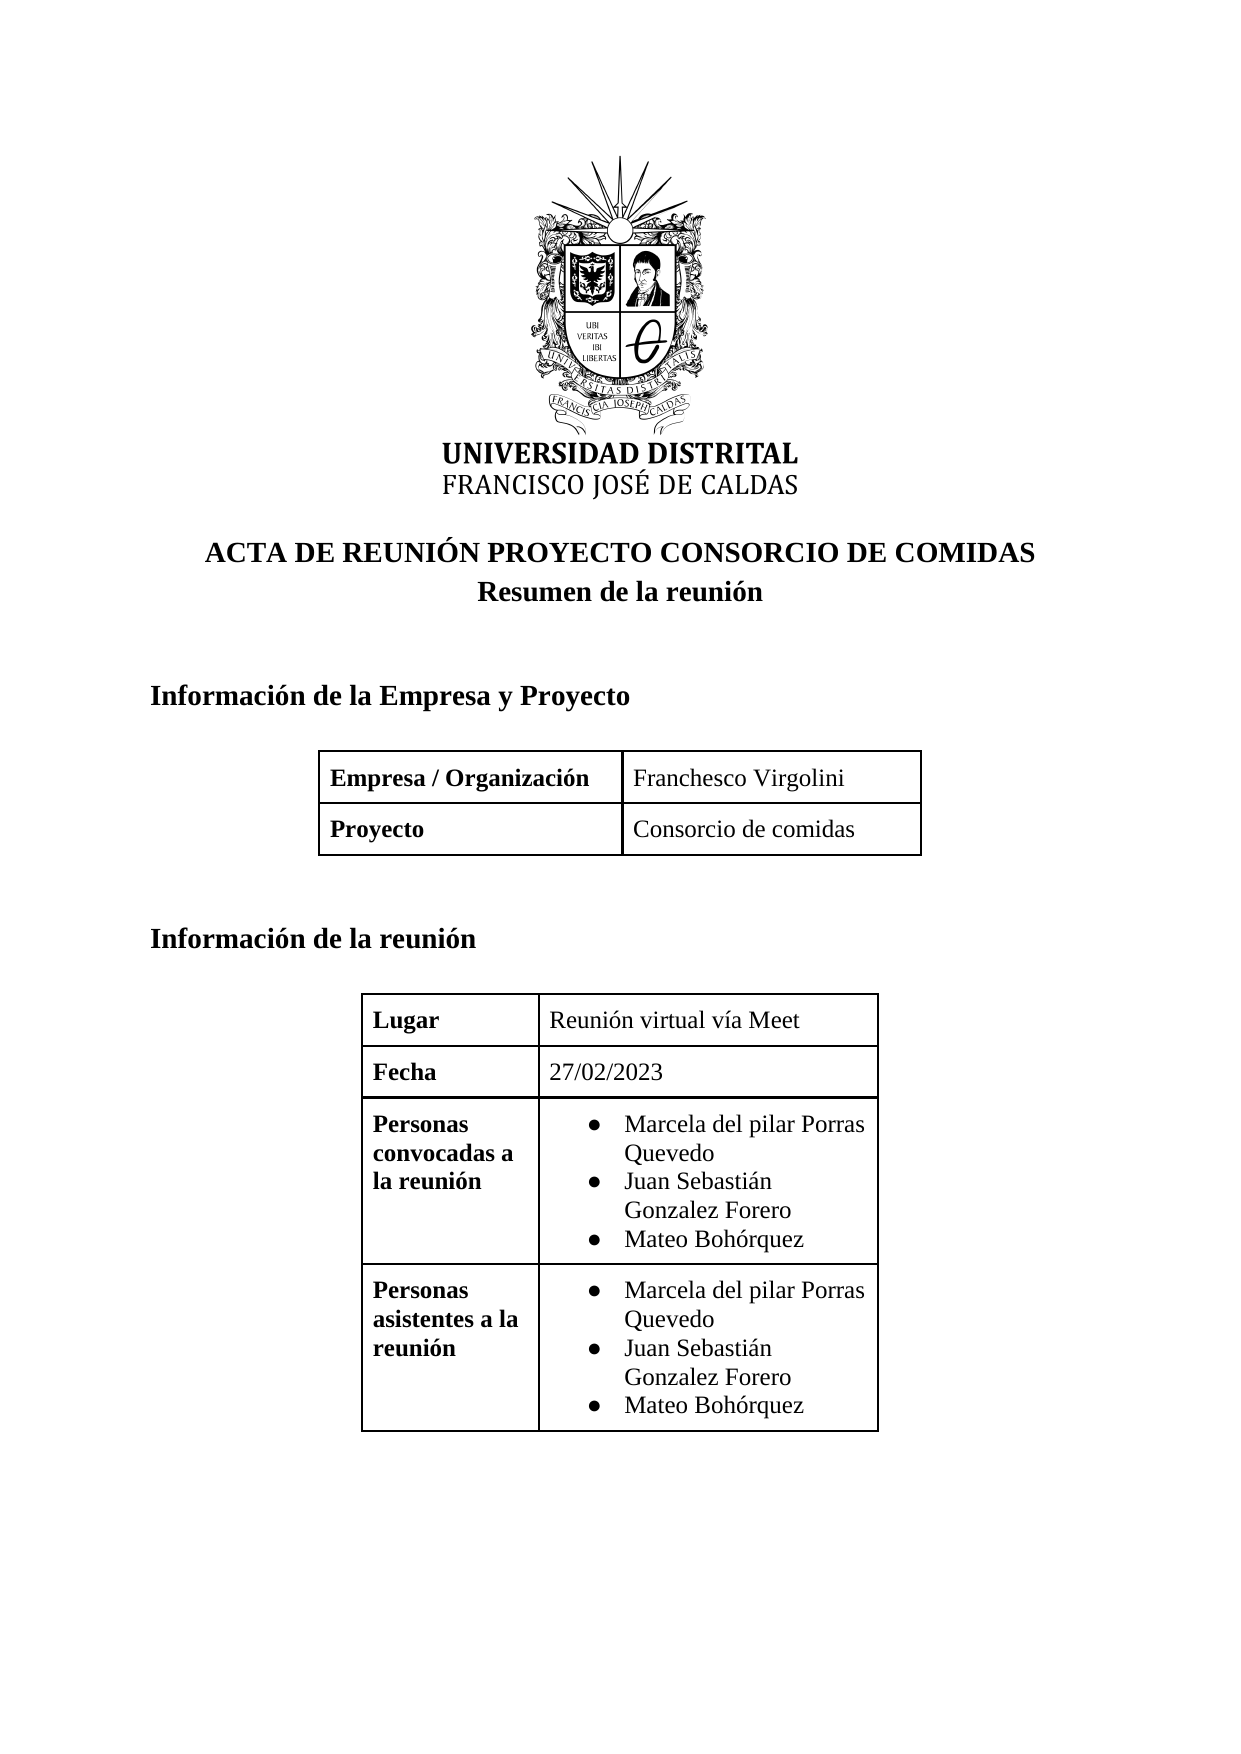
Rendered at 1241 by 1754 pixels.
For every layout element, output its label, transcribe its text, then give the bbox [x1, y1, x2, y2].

table_cell 27/02/2023 [540, 1047, 877, 1096]
table_cell Marcela del pilar Porras Quevedo Juan Sebastián Gonzalez Forero Mateo Bohórquez [540, 1099, 877, 1263]
table_cell Consorcio de comidas [624, 804, 920, 853]
text Información de la Empresa y Proyecto [150, 678, 1090, 712]
table_cell Marcela del pilar Porras Quevedo Juan Sebastián Gonzalez Forero Mateo Bohórquez [540, 1265, 877, 1430]
text Resumen de la reunión [150, 574, 1090, 607]
table_header Franchesco Virgolini [624, 752, 920, 802]
table_header Reunión virtual vía Meet [540, 995, 877, 1045]
text ACTA DE REUNIÓN PROYECTO CONSORCIO DE COMIDAS [150, 535, 1090, 569]
table_header Lugar [363, 995, 538, 1045]
table_cell Proyecto [320, 804, 621, 853]
table_cell Fecha [363, 1047, 538, 1096]
table_cell Personas asistentes a la reunión [363, 1265, 538, 1430]
table_header Empresa / Organización [320, 752, 621, 802]
table_cell Personas convocadas a la reunión [363, 1099, 538, 1263]
text Información de la reunión [150, 922, 1090, 955]
